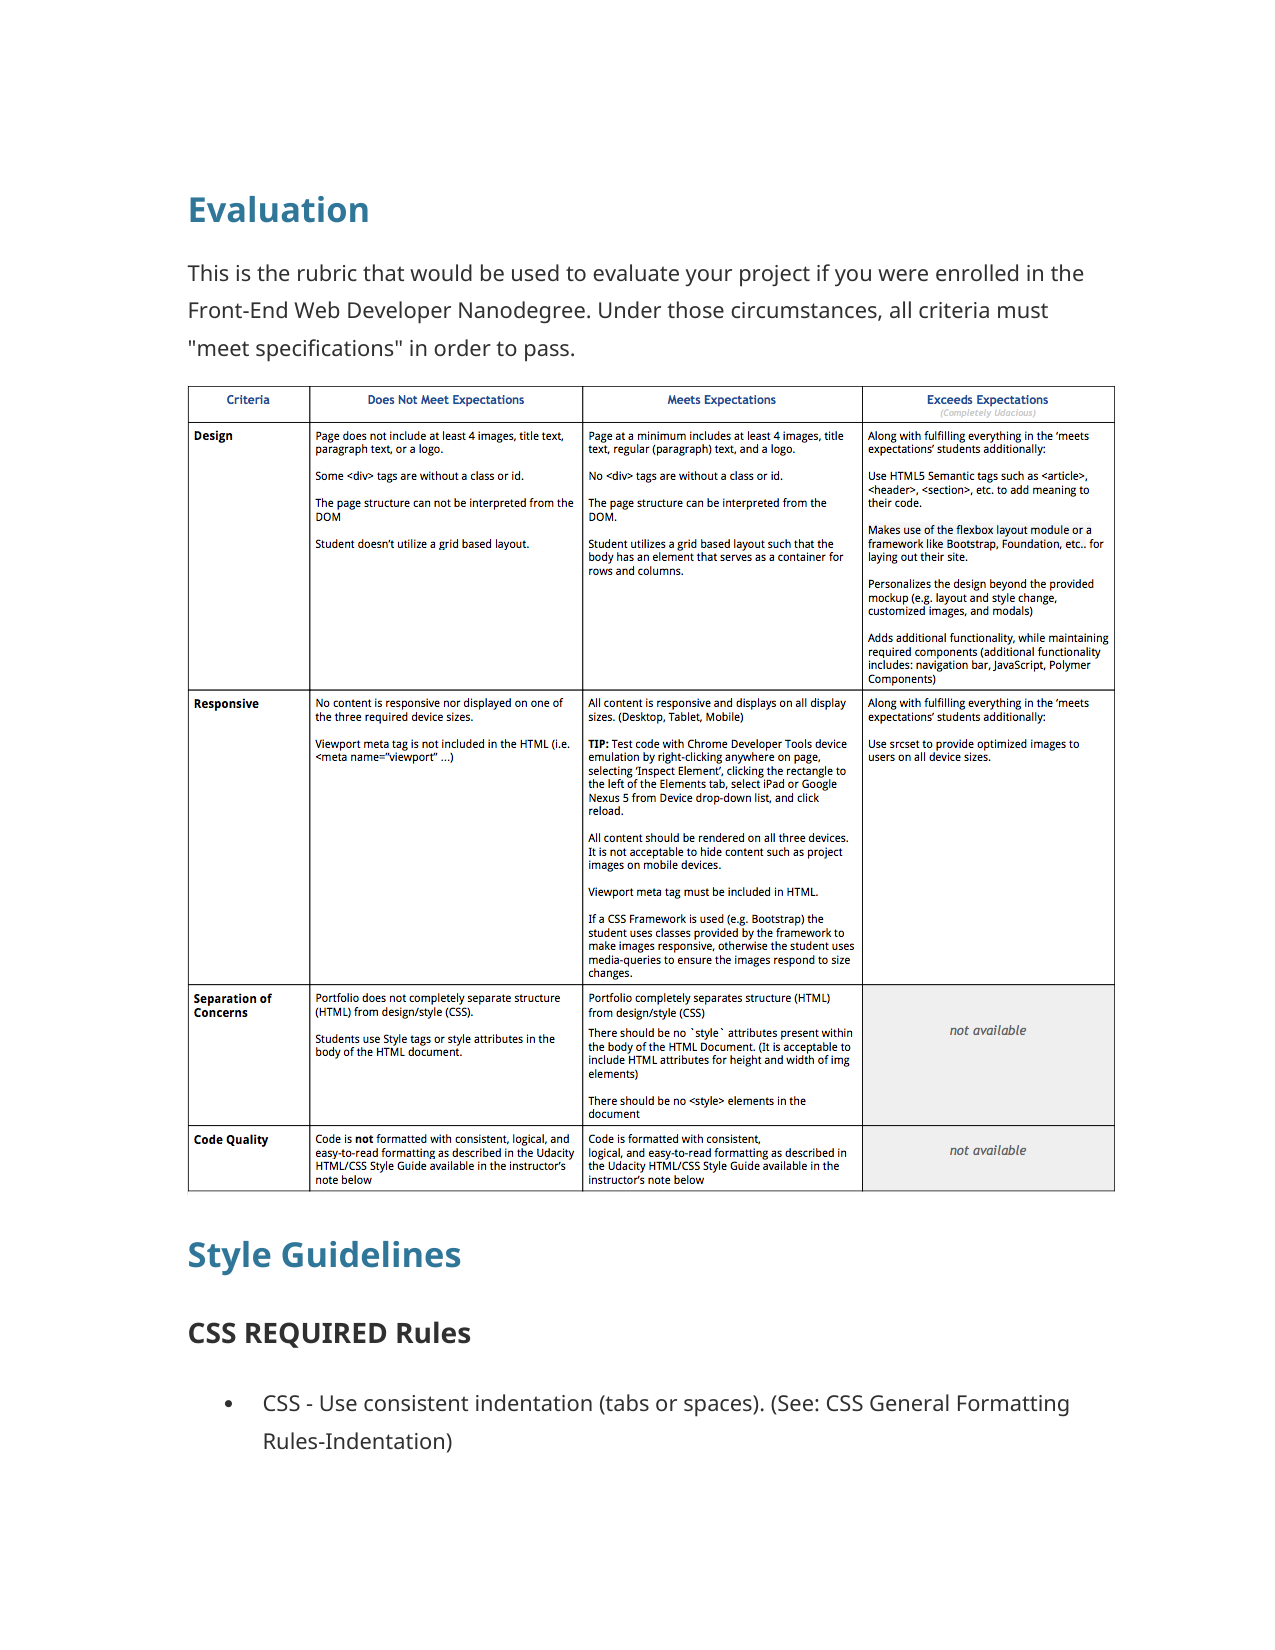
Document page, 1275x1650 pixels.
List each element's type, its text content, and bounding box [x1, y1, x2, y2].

list CSS - Use consistent indentation (tabs or spaces). (See: CSS General Formatting Rules-Indentation) [225, 1381, 1087, 1455]
text Evaluation [187, 186, 1087, 233]
text This is the rubric that would be used to evaluate your project if you were enrolled in the Front-End Web Developer Nanodegree. Under those circumstances, all criteria must "meet specifications" in order to pass. [187, 251, 1087, 362]
text CSS REQUIRED Rules [187, 1313, 1087, 1352]
picture [187, 385, 1119, 1195]
text Style Guidelines [187, 1231, 1087, 1278]
